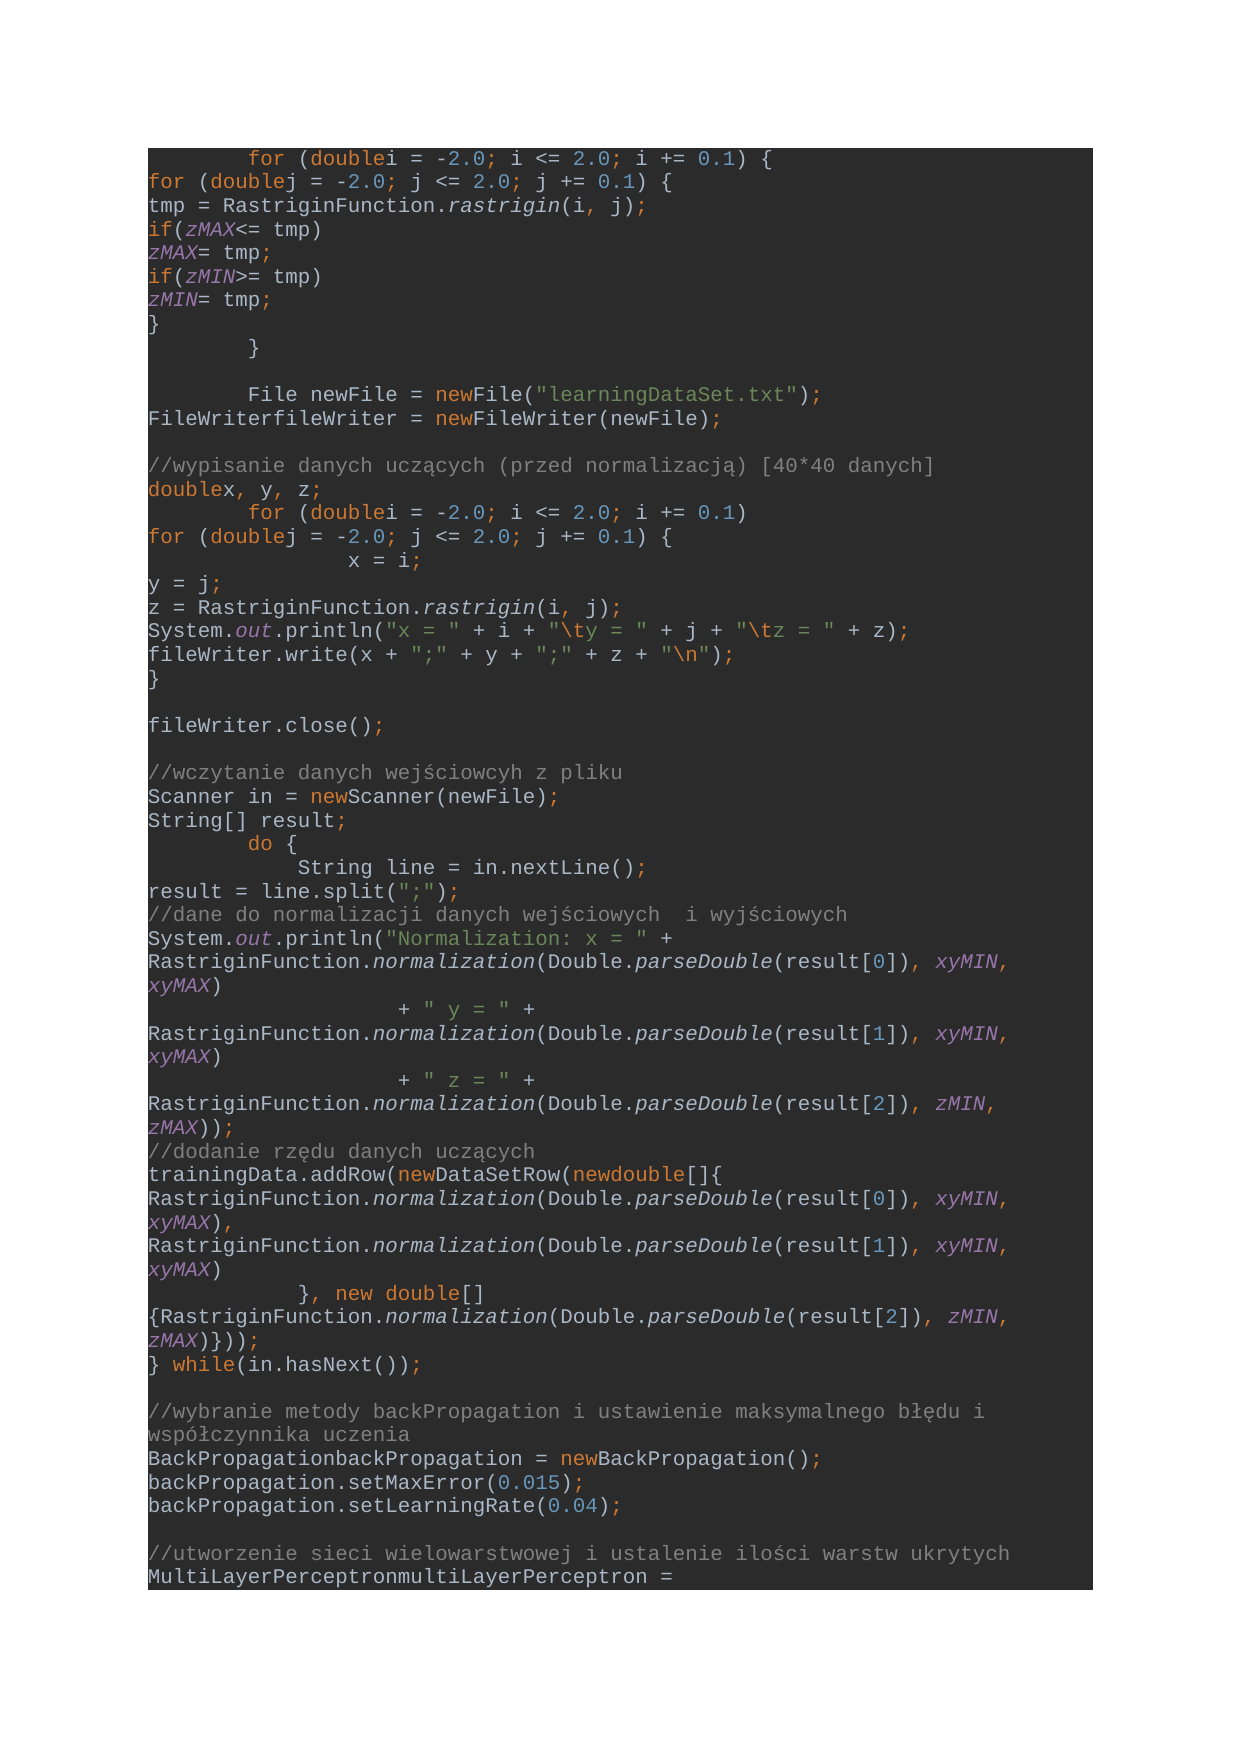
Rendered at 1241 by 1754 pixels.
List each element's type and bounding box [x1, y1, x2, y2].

text [148, 148, 1093, 1590]
